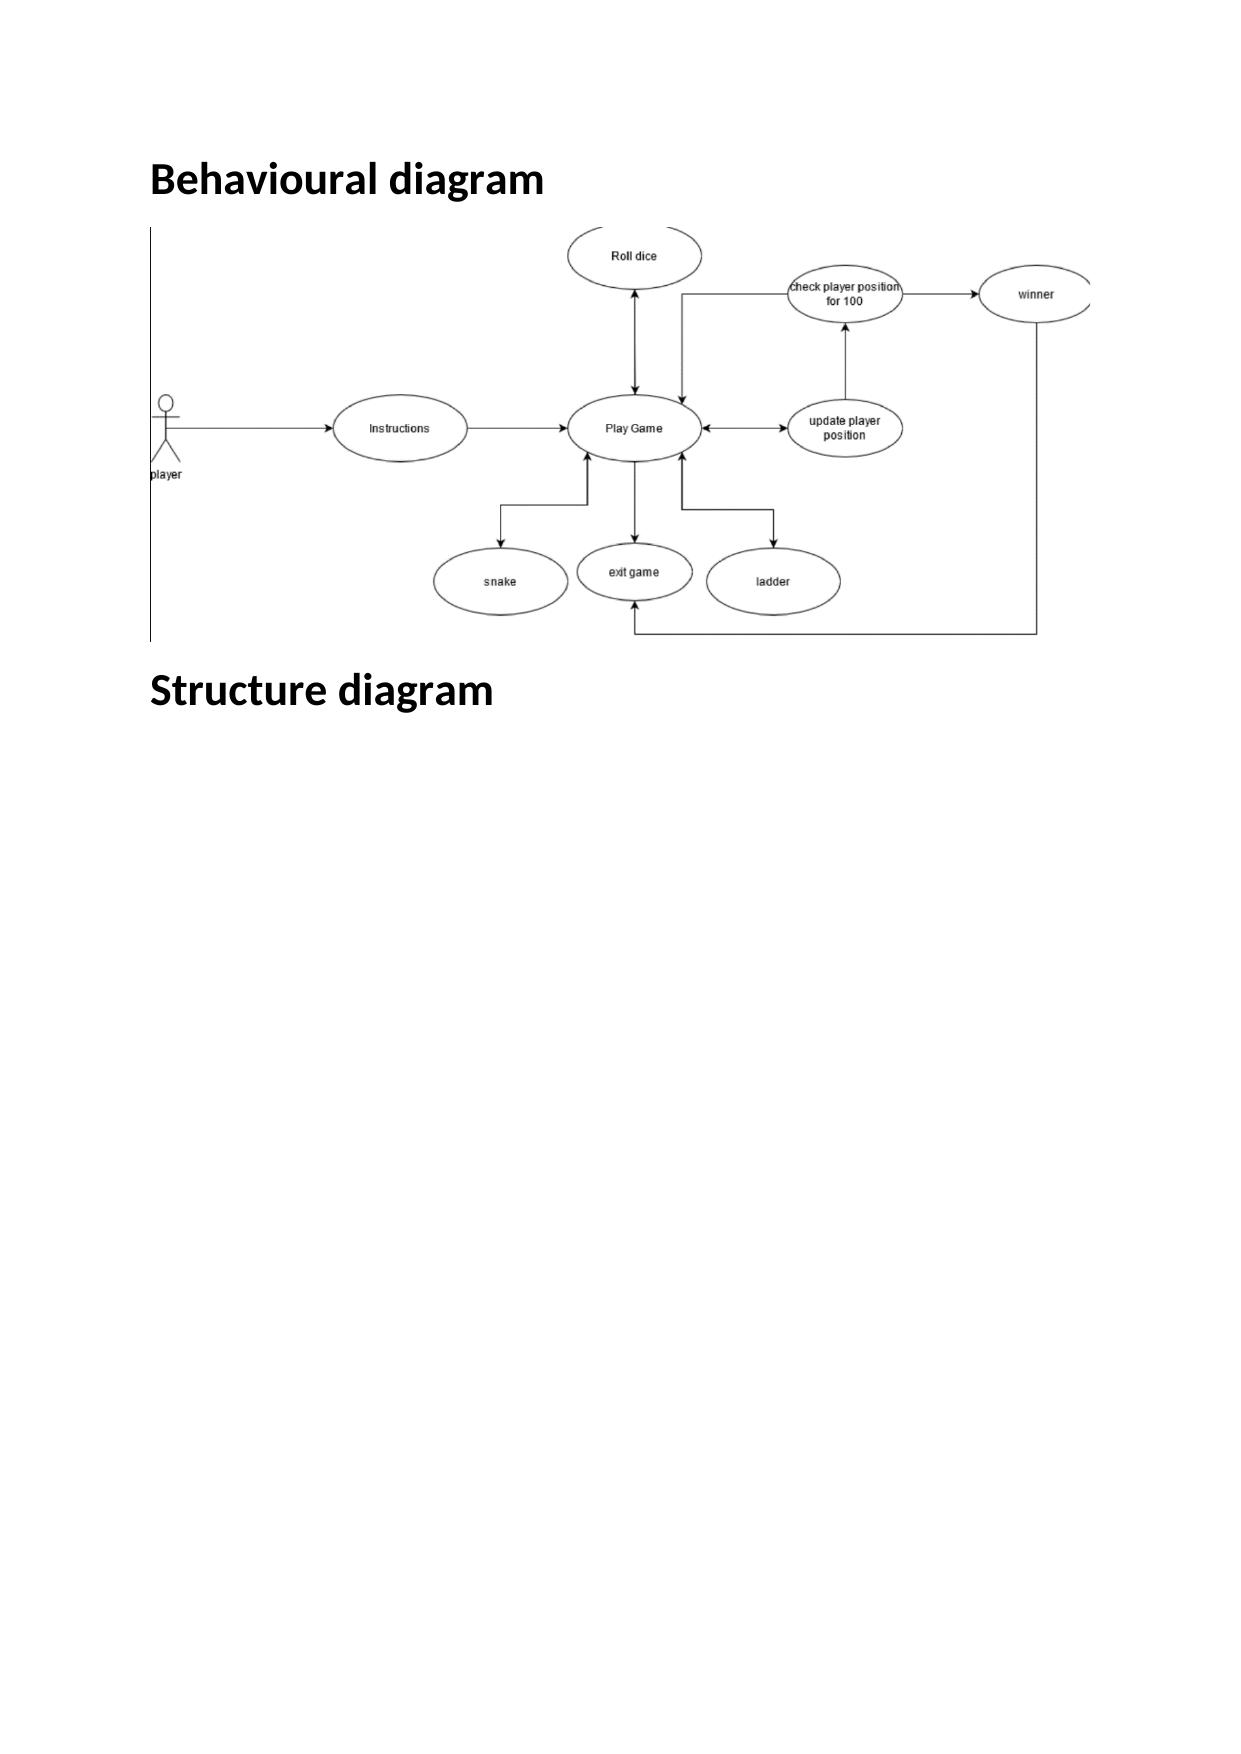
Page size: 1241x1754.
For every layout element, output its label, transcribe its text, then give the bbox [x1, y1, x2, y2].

text Behavioural diagram [150, 150, 1090, 206]
picture [150, 227, 1091, 642]
text Structure diagram [150, 661, 1090, 717]
